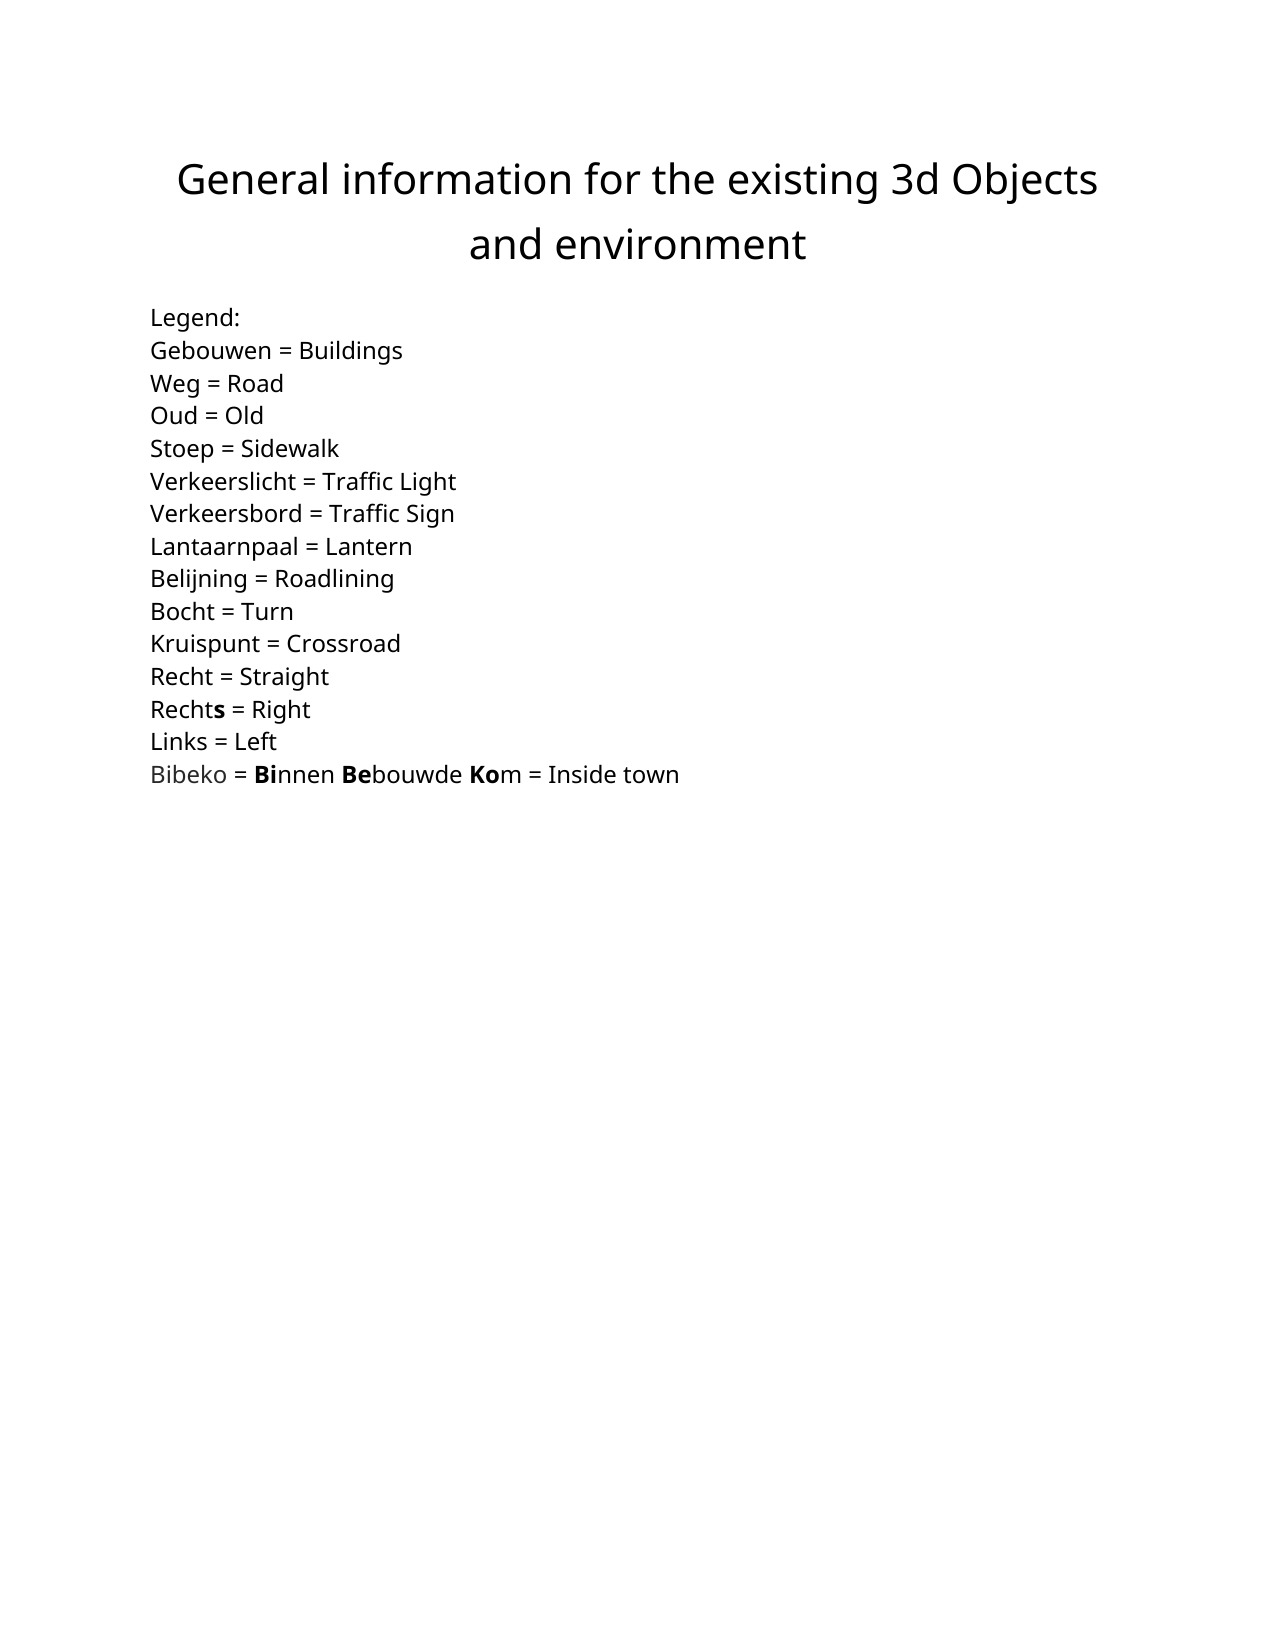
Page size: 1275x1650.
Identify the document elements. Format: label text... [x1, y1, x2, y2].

text Belijning = Roadlining [150, 562, 1125, 595]
text Legend: [150, 301, 1125, 334]
text Lantaarnpaal = Lantern [150, 529, 1125, 562]
text Oud = Old [150, 399, 1125, 432]
text Gebouwen = Buildings [150, 334, 1125, 366]
text Verkeerslicht = Traffic Light [150, 464, 1125, 497]
text Weg = Road [150, 366, 1125, 399]
text Stoep = Sidewalk [150, 432, 1125, 464]
text Kruispunt = Crossroad [150, 627, 1125, 660]
text Links = Left [150, 725, 1125, 758]
text Bocht = Turn [150, 595, 1125, 627]
text General information for the existing 3d Objects and environment [150, 150, 1125, 272]
text Verkeersbord = Traffic Sign [150, 497, 1125, 529]
text Rechts = Right [150, 692, 1125, 725]
text Recht = Straight [150, 660, 1125, 692]
text Bibeko = Binnen Bebouwde Kom = Inside town [150, 758, 1125, 790]
